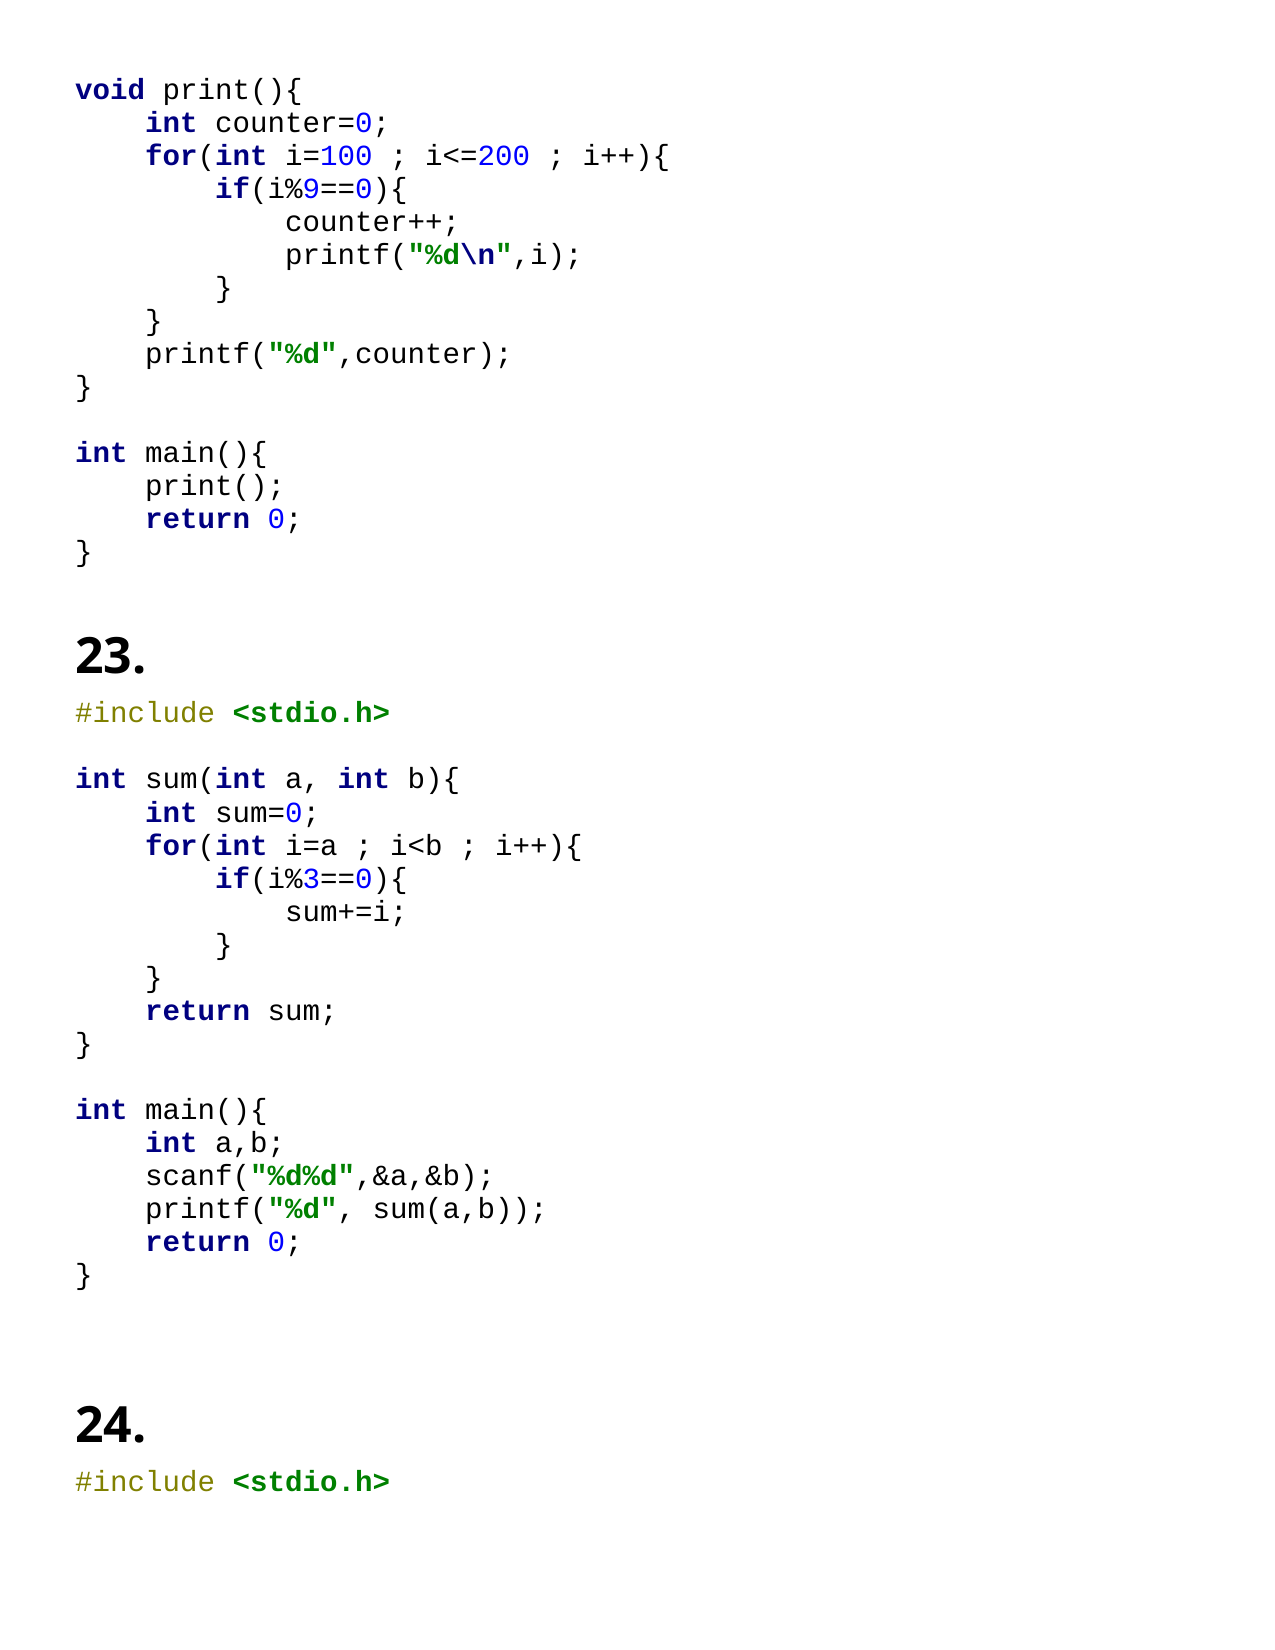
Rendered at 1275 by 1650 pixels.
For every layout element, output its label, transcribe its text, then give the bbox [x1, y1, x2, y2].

subtitle 24. [75, 1389, 1200, 1457]
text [75, 1467, 1200, 1538]
subtitle 23. [75, 620, 1200, 688]
text #include <stdio.h> int sum(int a, int b){ int sum=0; for(int i=a ; i<b ; i++){ if(i%3==0){ sum+=i; } } return sum; } int main(){ int a,b; scanf("%d%d",&a,&b); printf("%d", sum(a,b)); return 0; } [75, 699, 1200, 1293]
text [75, 75, 1200, 570]
